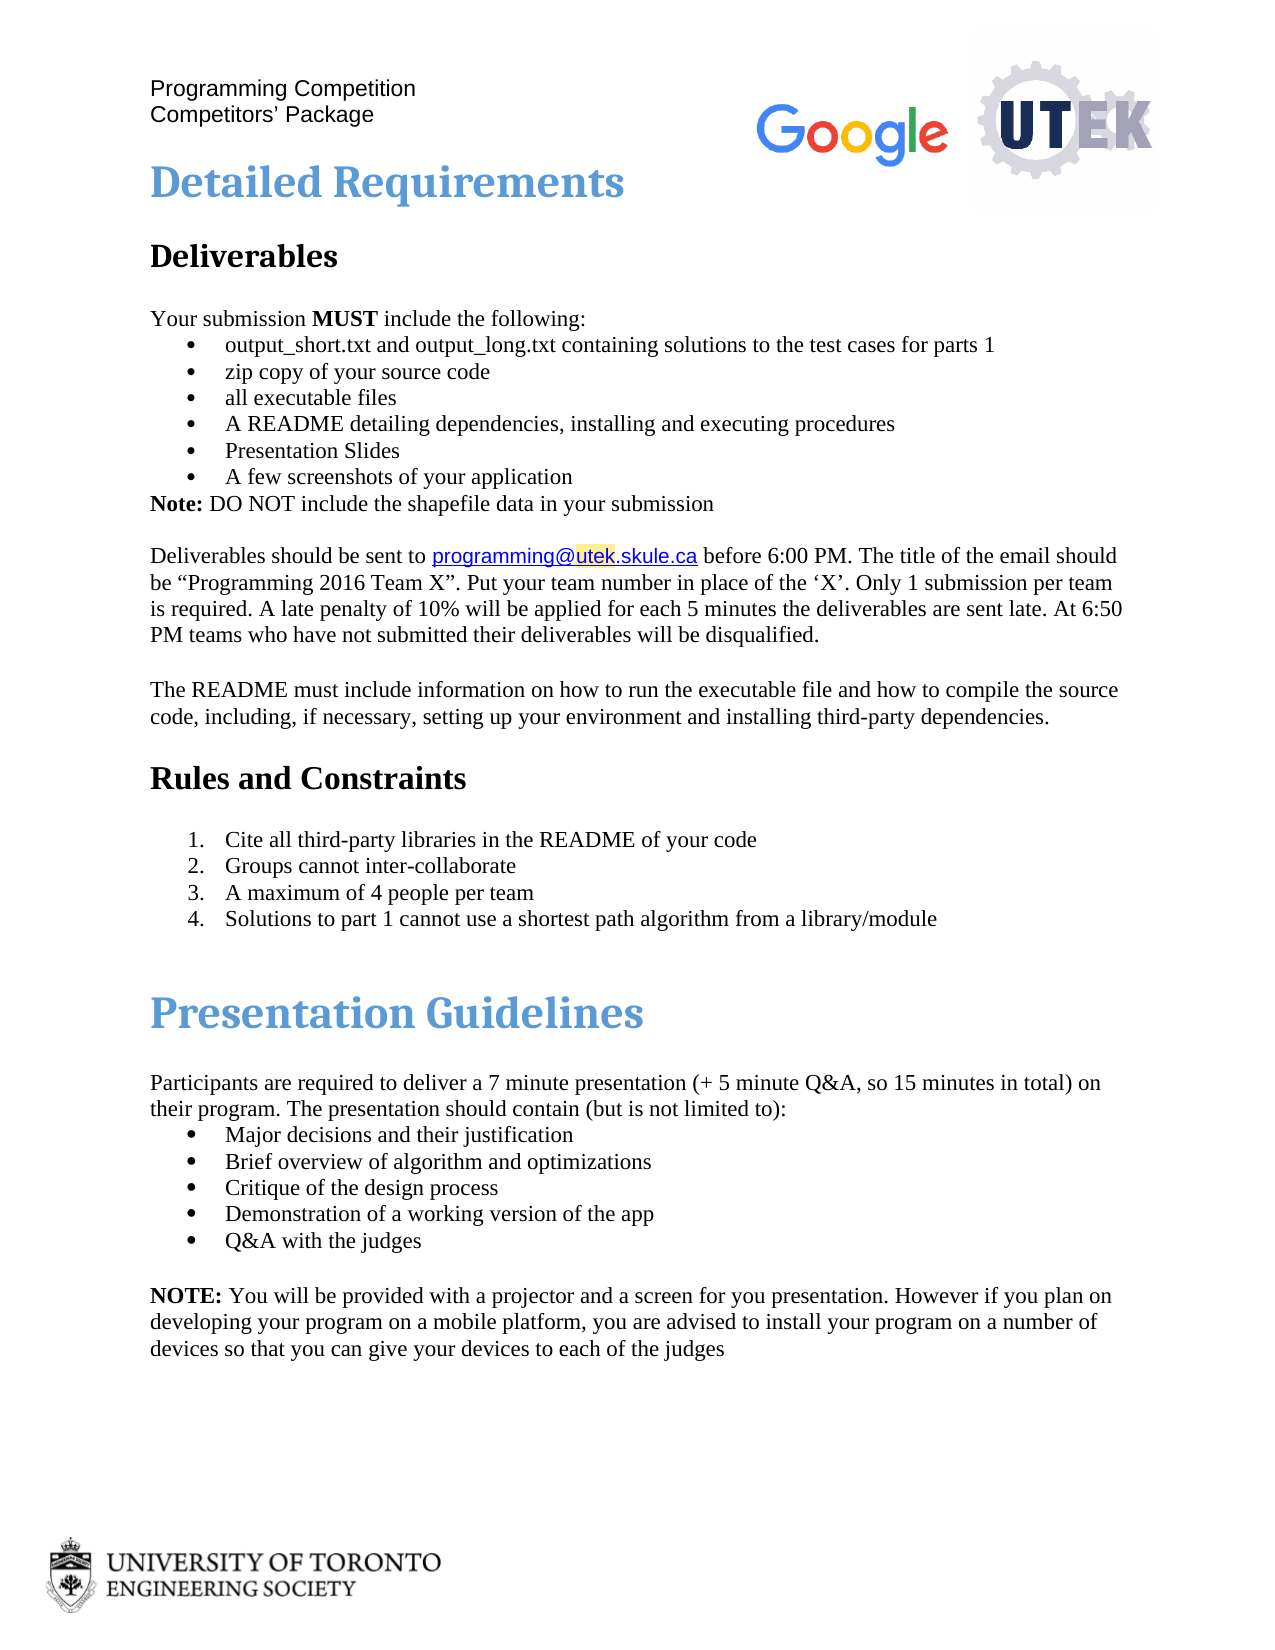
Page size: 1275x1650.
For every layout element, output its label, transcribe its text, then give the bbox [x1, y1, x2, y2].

list Q&A with the judges [187, 1227, 1125, 1253]
list Groups cannot inter-collaborate [187, 852, 1125, 878]
list output_short.txt and output_long.txt containing solutions to the test cases for parts 1 [187, 331, 1125, 358]
list Critique of the design process [187, 1174, 1125, 1200]
list Brief overview of algorithm and optimizations [187, 1148, 1125, 1174]
list A README detailing dependencies, installing and executing procedures [187, 411, 1125, 437]
text Deliverables should be sent to programming@utek.skule.ca before 6:00 PM. The title of the email should be “Programming 2016 Team X”. Put your team number in place of the ‘X’. Only 1 submission per team is required. A late penalty of 10% will be applied for each 5 minutes the deliverables are sent late. At 6:50 PM teams who have not submitted their deliverables will be disqualified. [150, 542, 1125, 648]
text The README must include information on how to run the executable file and how to compile the source code, including, if necessary, setting up your environment and installing third-party dependencies. [150, 676, 1125, 729]
picture [973, 29, 1156, 211]
list Solutions to part 1 cannot use a shortest path algorithm from a library/module [187, 905, 1125, 931]
list Major decisions and their justification [187, 1121, 1125, 1148]
picture [751, 100, 953, 156]
picture [45, 1537, 442, 1613]
subtitle Deliverables [150, 238, 1125, 276]
text Your submission MUST include the following: [150, 305, 1125, 331]
text Participants are required to deliver a 7 minute presentation (+ 5 minute Q&A, so 15 minutes in total) on their program. The presentation should contain (but is not limited to): [150, 1069, 1125, 1121]
list Demonstration of a working version of the app [187, 1200, 1125, 1227]
text Note: DO NOT include the shapefile data in your submission [150, 489, 1125, 516]
subtitle Detailed Requirements [150, 156, 1125, 208]
list A maximum of 4 people per team [187, 878, 1125, 905]
list A few screenshots of your application [187, 463, 1125, 489]
subtitle Presentation Guidelines [150, 987, 1125, 1039]
text NOTE: You will be provided with a projector and a screen for you presentation. However if you plan on developing your program on a mobile platform, you are advised to install your program on a number of devices so that you can give your devices to each of the judges [150, 1282, 1125, 1361]
subtitle Rules and Constraints [150, 758, 1125, 797]
list Presentation Slides [187, 437, 1125, 463]
list all executable files [187, 384, 1125, 411]
list zip copy of your source code [187, 358, 1125, 384]
list Cite all third-party libraries in the README of your code [187, 826, 1125, 852]
